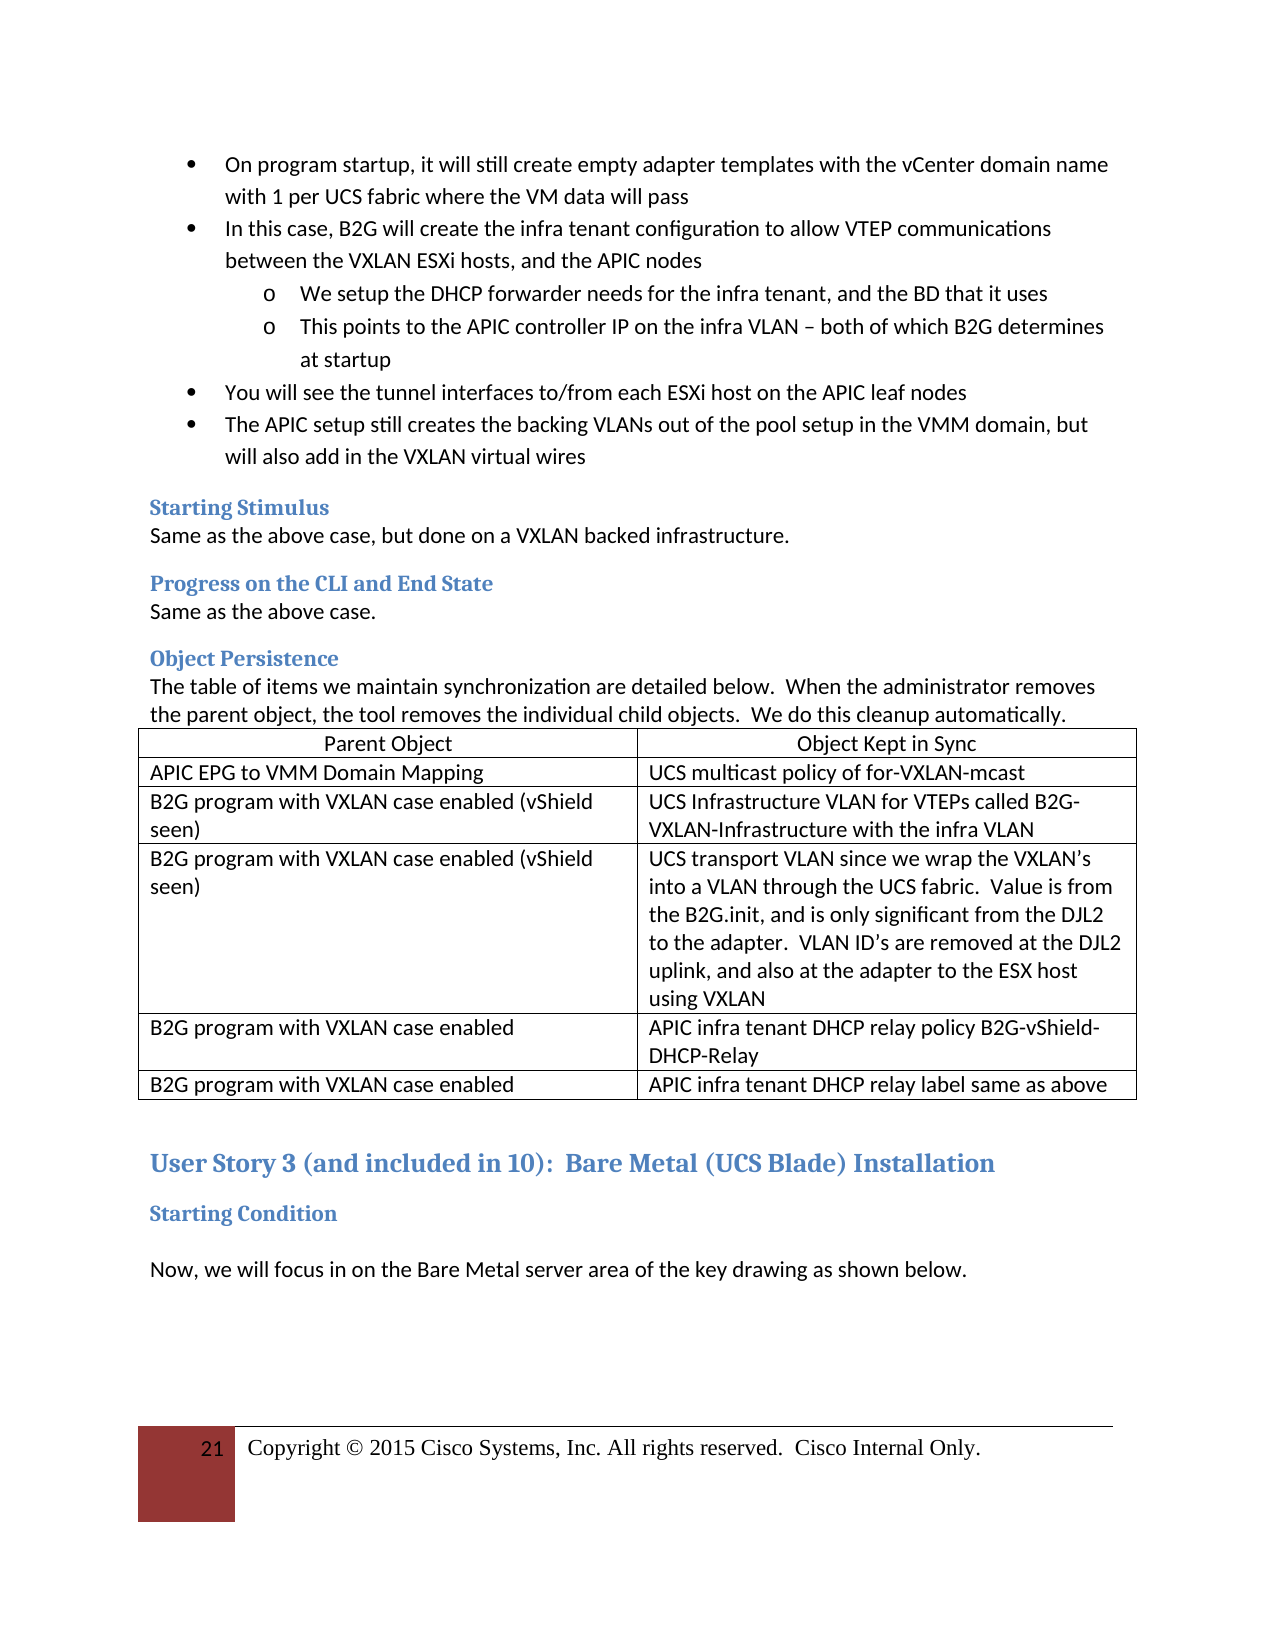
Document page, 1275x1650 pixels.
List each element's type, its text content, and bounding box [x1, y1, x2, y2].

text Same as the above case, but done on a VXLAN backed infrastructure. [150, 522, 1125, 549]
subtitle Starting Stimulus [150, 495, 1125, 522]
table_cell B2G program with VXLAN case enabled [139, 1071, 637, 1098]
subtitle Progress on the CLI and End State [150, 570, 1125, 597]
text Same as the above case. [150, 597, 1125, 625]
table_cell B2G program with VXLAN case enabled (vShield seen) [139, 787, 637, 843]
list The APIC setup still creates the backing VLANs out of the pool setup in the VMM domain, but will also add in the VXLAN virtual wires [187, 410, 1125, 470]
table_cell APIC infra tenant DHCP relay label same as above [638, 1071, 1136, 1098]
subtitle User Story 3 (and included in 10): Bare Metal (UCS Blade) Installation [150, 1148, 1125, 1179]
table_cell APIC infra tenant DHCP relay policy B2G-vShield-DHCP-Relay [638, 1014, 1136, 1069]
table_cell APIC EPG to VMM Domain Mapping [139, 758, 637, 786]
list On program startup, it will still create empty adapter templates with the vCenter domain name with 1 per UCS fabric where the VM data will pass [187, 150, 1125, 210]
text Now, we will focus in on the Bare Metal server area of the key drawing as shown below. [150, 1255, 1125, 1283]
list We setup the DHCP forwarder needs for the infra tenant, and the BD that it uses [262, 279, 1125, 308]
list You will see the tunnel interfaces to/from each ESXi host on the APIC leaf nodes [187, 378, 1125, 406]
table_cell B2G program with VXLAN case enabled (vShield seen) [139, 844, 637, 1012]
table_header Parent Object [139, 729, 637, 757]
table_cell B2G program with VXLAN case enabled [139, 1014, 637, 1069]
list In this case, B2G will create the infra tenant configuration to allow VTEP communications between the VXLAN ESXi hosts, and the APIC nodes [187, 214, 1125, 274]
table_cell UCS multicast policy of for-VXLAN-mcast [638, 758, 1136, 786]
table_header Object Kept in Sync [638, 729, 1136, 757]
table_cell UCS Infrastructure VLAN for VTEPs called B2G-VXLAN-Infrastructure with the infra VLAN [638, 787, 1136, 843]
list This points to the APIC controller IP on the infra VLAN – both of which B2G determines at startup [262, 312, 1125, 374]
subtitle Starting Condition [150, 1200, 1125, 1227]
text The table of items we maintain synchronization are detailed below. When the administrator removes the parent object, the tool removes the individual child objects. We do this cleanup automatically. [150, 672, 1125, 728]
subtitle Object Persistence [150, 646, 1125, 672]
table_cell UCS transport VLAN since we wrap the VXLAN’s into a VLAN through the UCS fabric. Value is from the B2G.init, and is only significant from the DJL2 to the adapter. VLAN ID’s are removed at the DJL2 uplink, and also at the adapter to the ESX host using VXLAN [638, 844, 1136, 1012]
